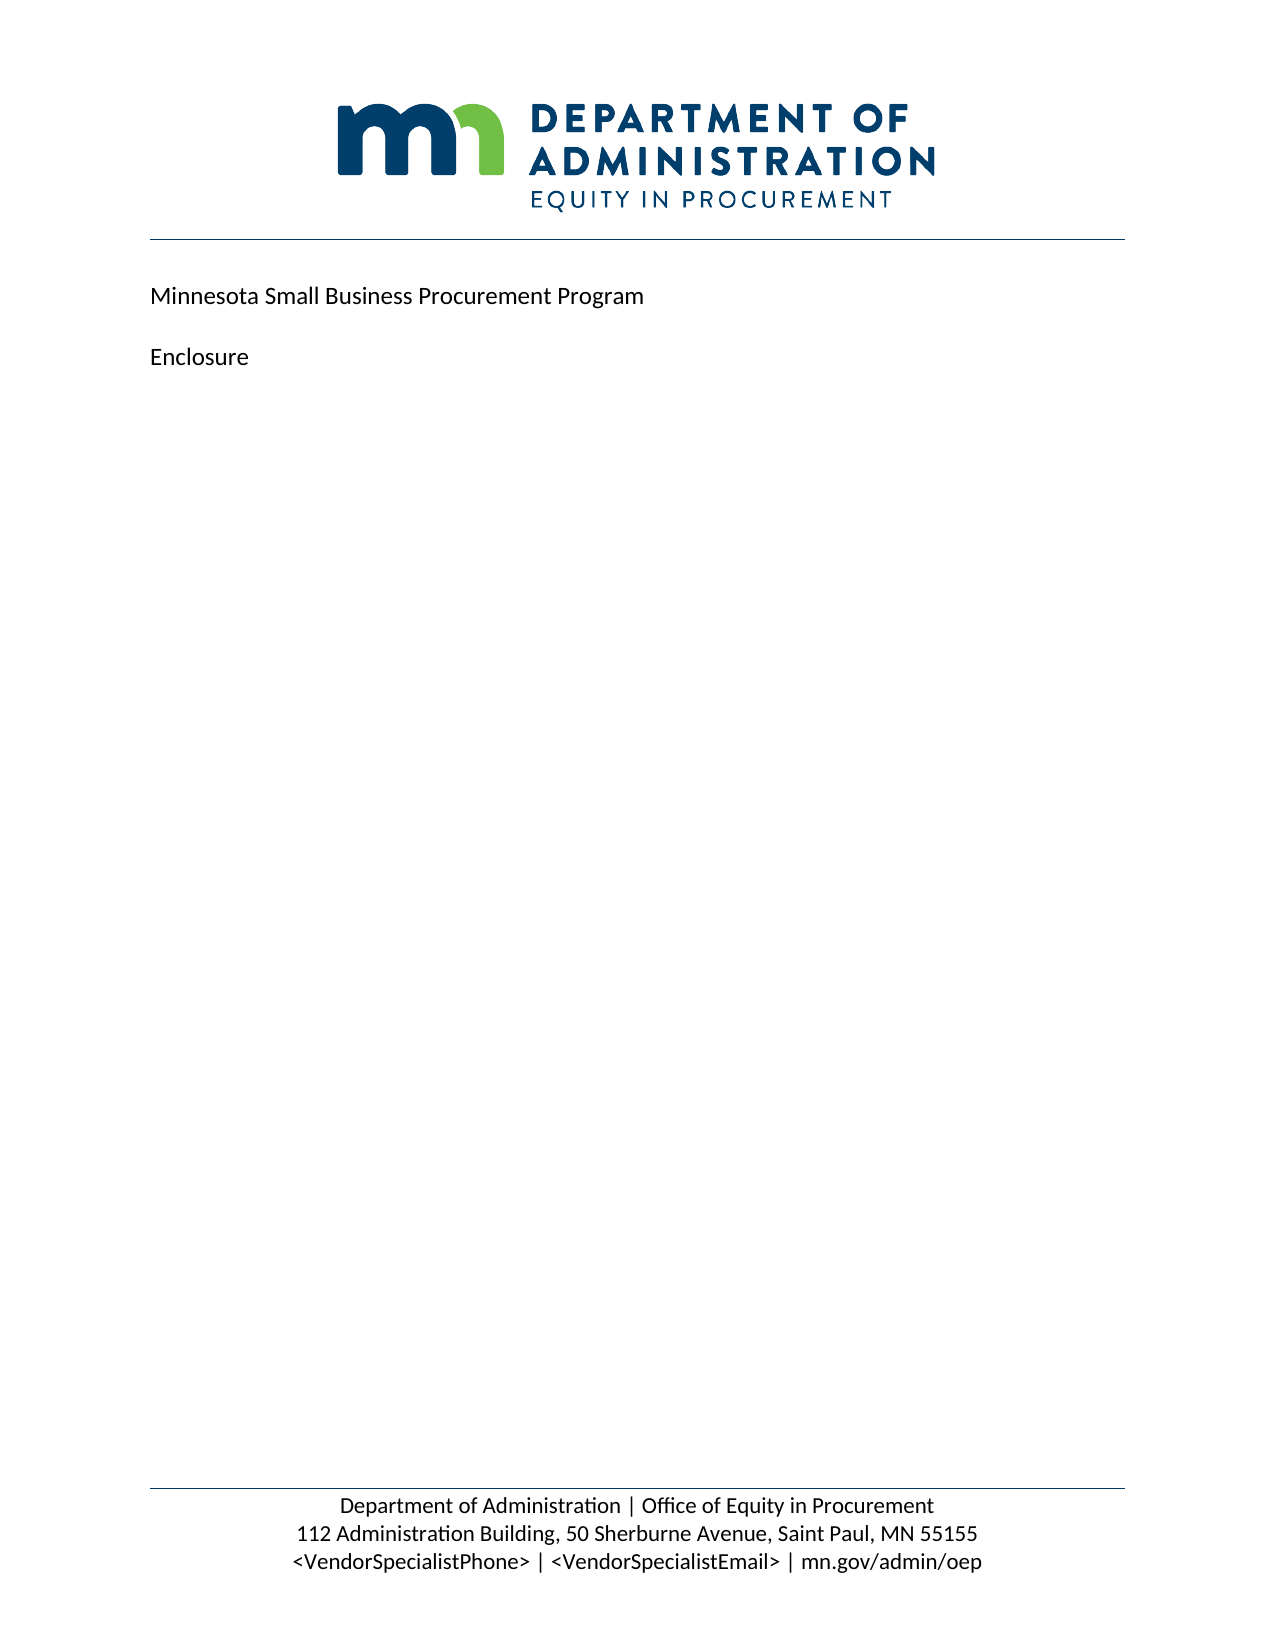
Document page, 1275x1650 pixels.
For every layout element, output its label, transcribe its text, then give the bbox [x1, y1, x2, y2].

text Minnesota Small Business Procurement Program [150, 280, 1125, 311]
text Enclosure [150, 341, 1125, 372]
picture [320, 75, 955, 227]
